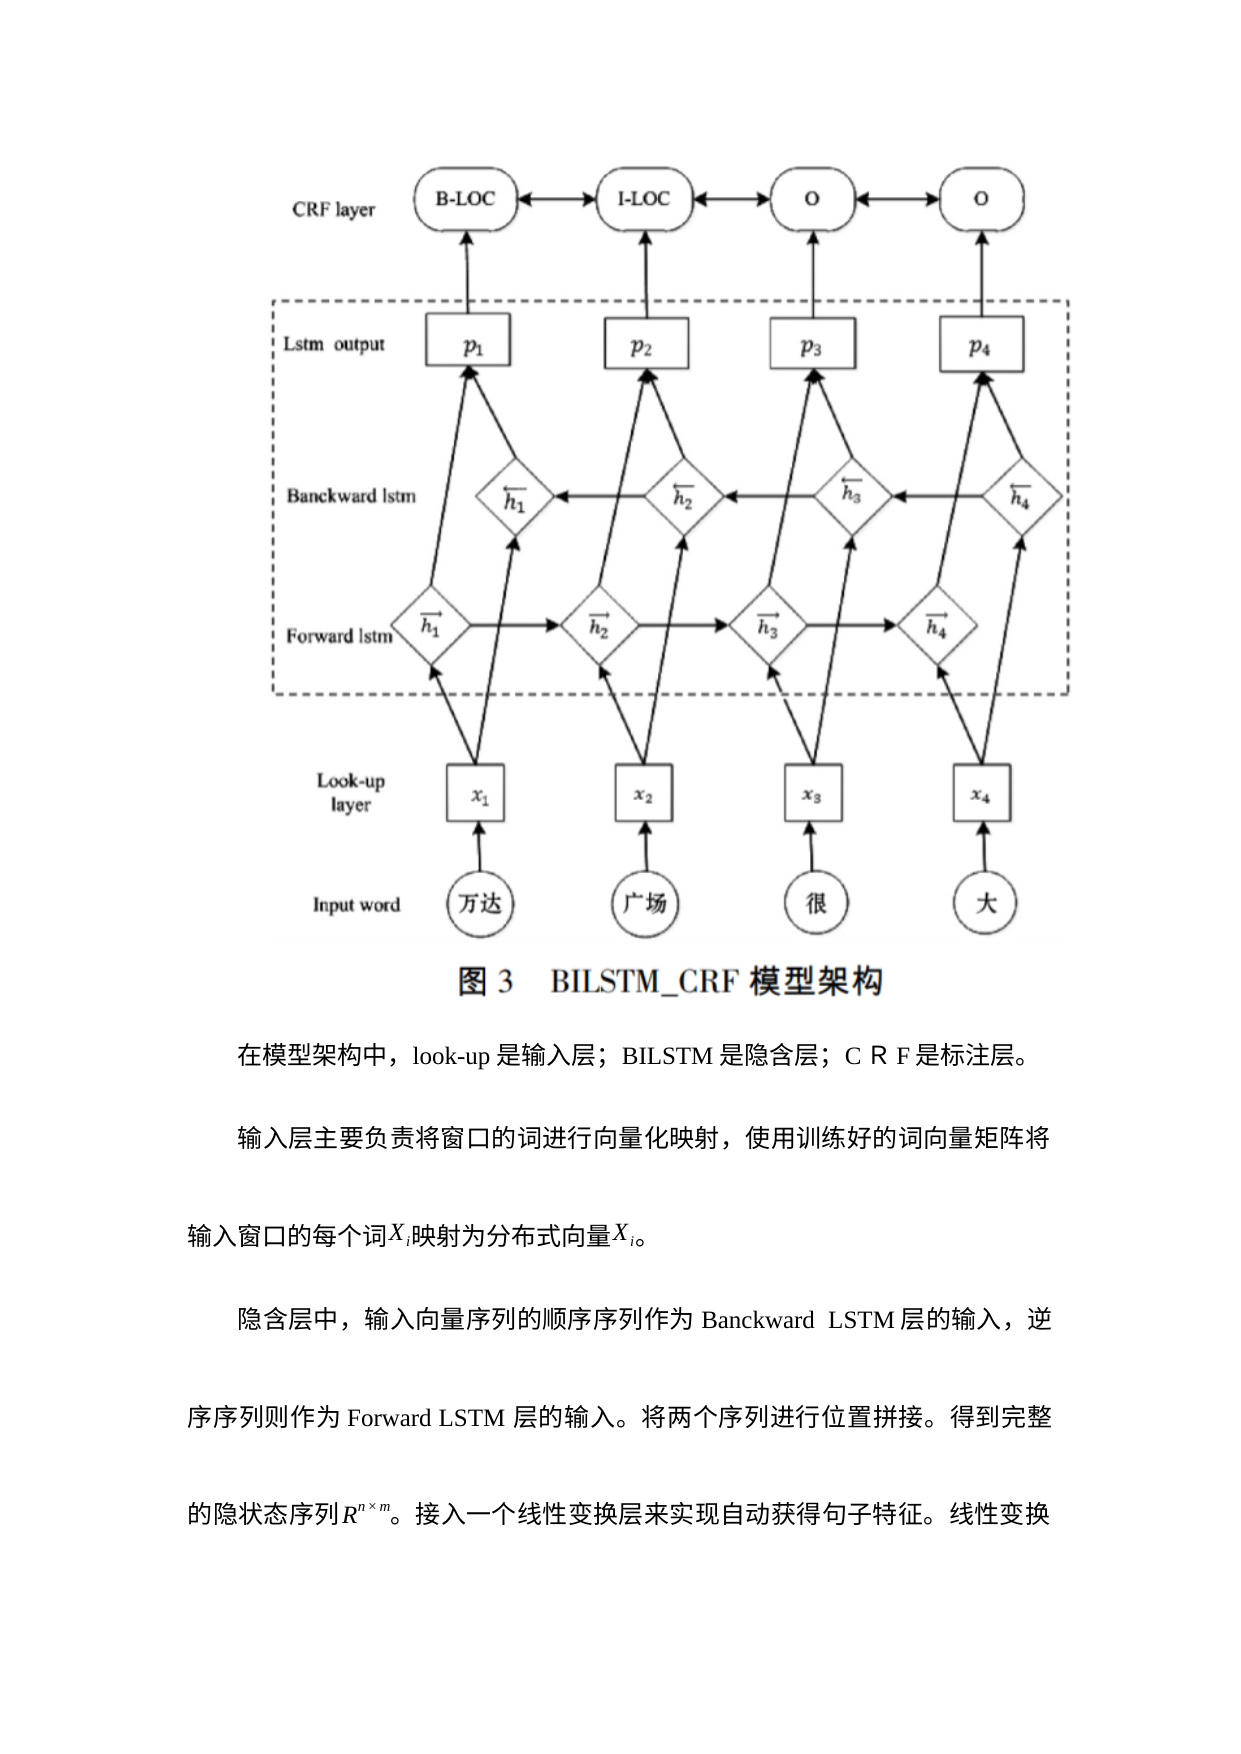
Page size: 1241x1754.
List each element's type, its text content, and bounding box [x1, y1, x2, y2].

text 输入层主要负责将窗口的词进行向量化映射，使用训练好的词向量矩阵将输入窗口的每个词映射为分布式向量。 [187, 1104, 1053, 1267]
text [187, 1285, 1053, 1545]
text 在模型架构中，look-up 是输入层；BILSTM 是隐含层；CＲF是标注层。 [187, 1021, 1053, 1086]
picture [237, 162, 1103, 1003]
